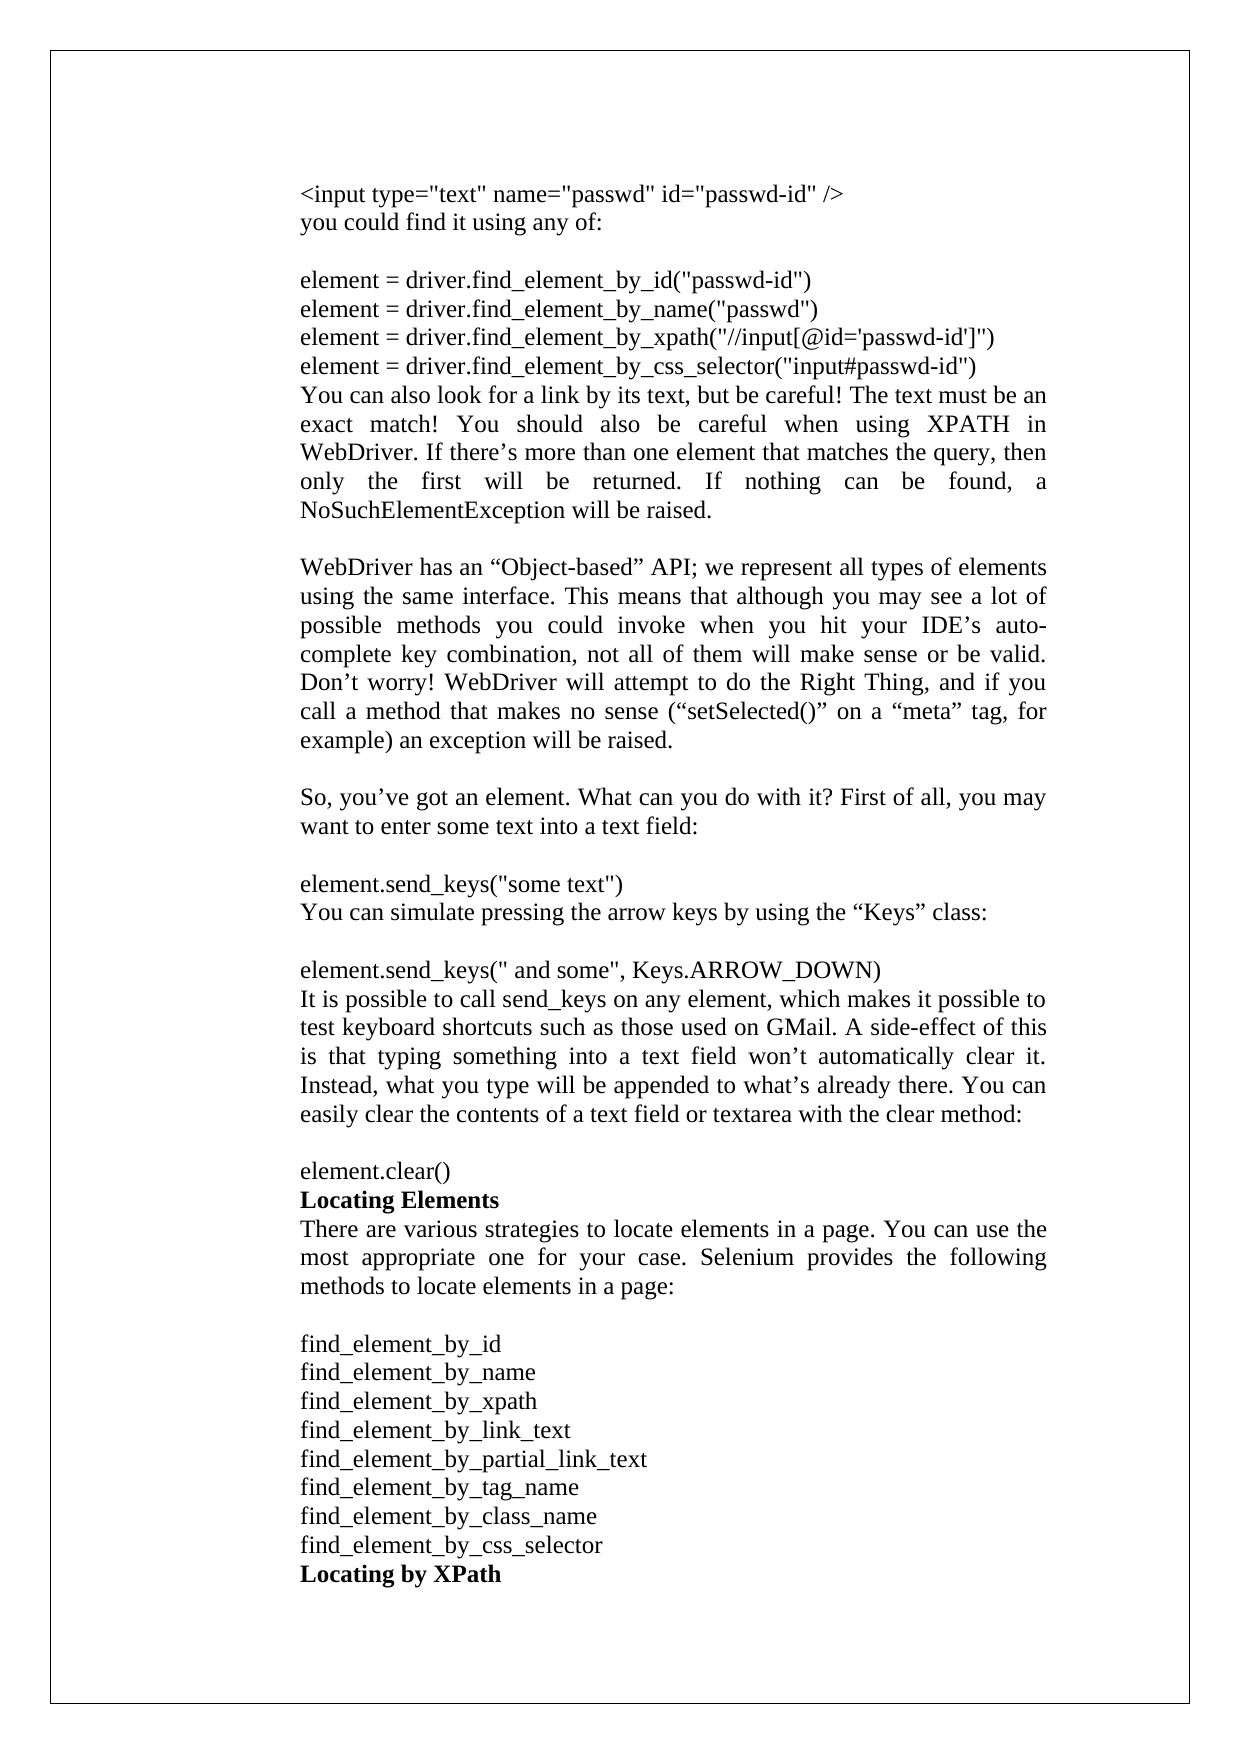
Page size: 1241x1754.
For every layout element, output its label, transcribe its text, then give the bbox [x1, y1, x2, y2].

text element = driver.find_element_by_css_selector("input#passwd-id") [300, 351, 1048, 380]
text element.send_keys(" and some", Keys.ARROW_DOWN) [300, 955, 1048, 984]
text element = driver.find_element_by_id("passwd-id") [300, 265, 1048, 294]
text You can also look for a link by its text, but be careful! The text must be an exact match! You should also be careful when using XPATH in WebDriver. If there’s more than one element that matches the query, then only the first will be returned. If nothing can be found, a NoSuchElementException will be raised. [300, 380, 1048, 524]
text Locating Elements [300, 1185, 1048, 1214]
text Locating by XPath [300, 1559, 1048, 1587]
text You can simulate pressing the arrow keys by using the “Keys” class: [300, 897, 1048, 926]
text There are various strategies to locate elements in a page. You can use the most appropriate one for your case. Selenium provides the following methods to locate elements in a page: [300, 1214, 1048, 1300]
text element = driver.find_element_by_xpath("//input[@id='passwd-id']") [300, 322, 1048, 351]
text It is possible to call send_keys on any element, which makes it possible to test keyboard shortcuts such as those used on GMail. A side-effect of this is that typing something into a text field won’t automatically clear it. Instead, what you type will be appended to what’s already there. You can easily clear the contents of a text field or textarea with the clear method: [300, 984, 1048, 1127]
text <input type="text" name="passwd" id="passwd-id" /> [300, 179, 1048, 207]
text find_element_by_name [300, 1357, 1048, 1386]
text So, you’ve got an element. What can you do with it? First of all, you may want to enter some text into a text field: [300, 782, 1048, 840]
text find_element_by_css_selector [300, 1530, 1048, 1559]
text you could find it using any of: [300, 207, 1048, 236]
text find_element_by_link_text [300, 1415, 1048, 1444]
text element.send_keys("some text") [300, 869, 1048, 897]
text find_element_by_partial_link_text [300, 1444, 1048, 1472]
text find_element_by_id [300, 1329, 1048, 1357]
text find_element_by_tag_name [300, 1472, 1048, 1501]
text find_element_by_class_name [300, 1501, 1048, 1530]
text element = driver.find_element_by_name("passwd") [300, 294, 1048, 322]
text element.clear() [300, 1156, 1048, 1185]
text find_element_by_xpath [300, 1386, 1048, 1415]
text WebDriver has an “Object-based” API; we represent all types of elements using the same interface. This means that although you may see a lot of possible methods you could invoke when you hit your IDE’s auto-complete key combination, not all of them will make sense or be valid. Don’t worry! WebDriver will attempt to do the Right Thing, and if you call a method that makes no sense (“setSelected()” on a “meta” tag, for example) an exception will be raised. [300, 552, 1048, 754]
